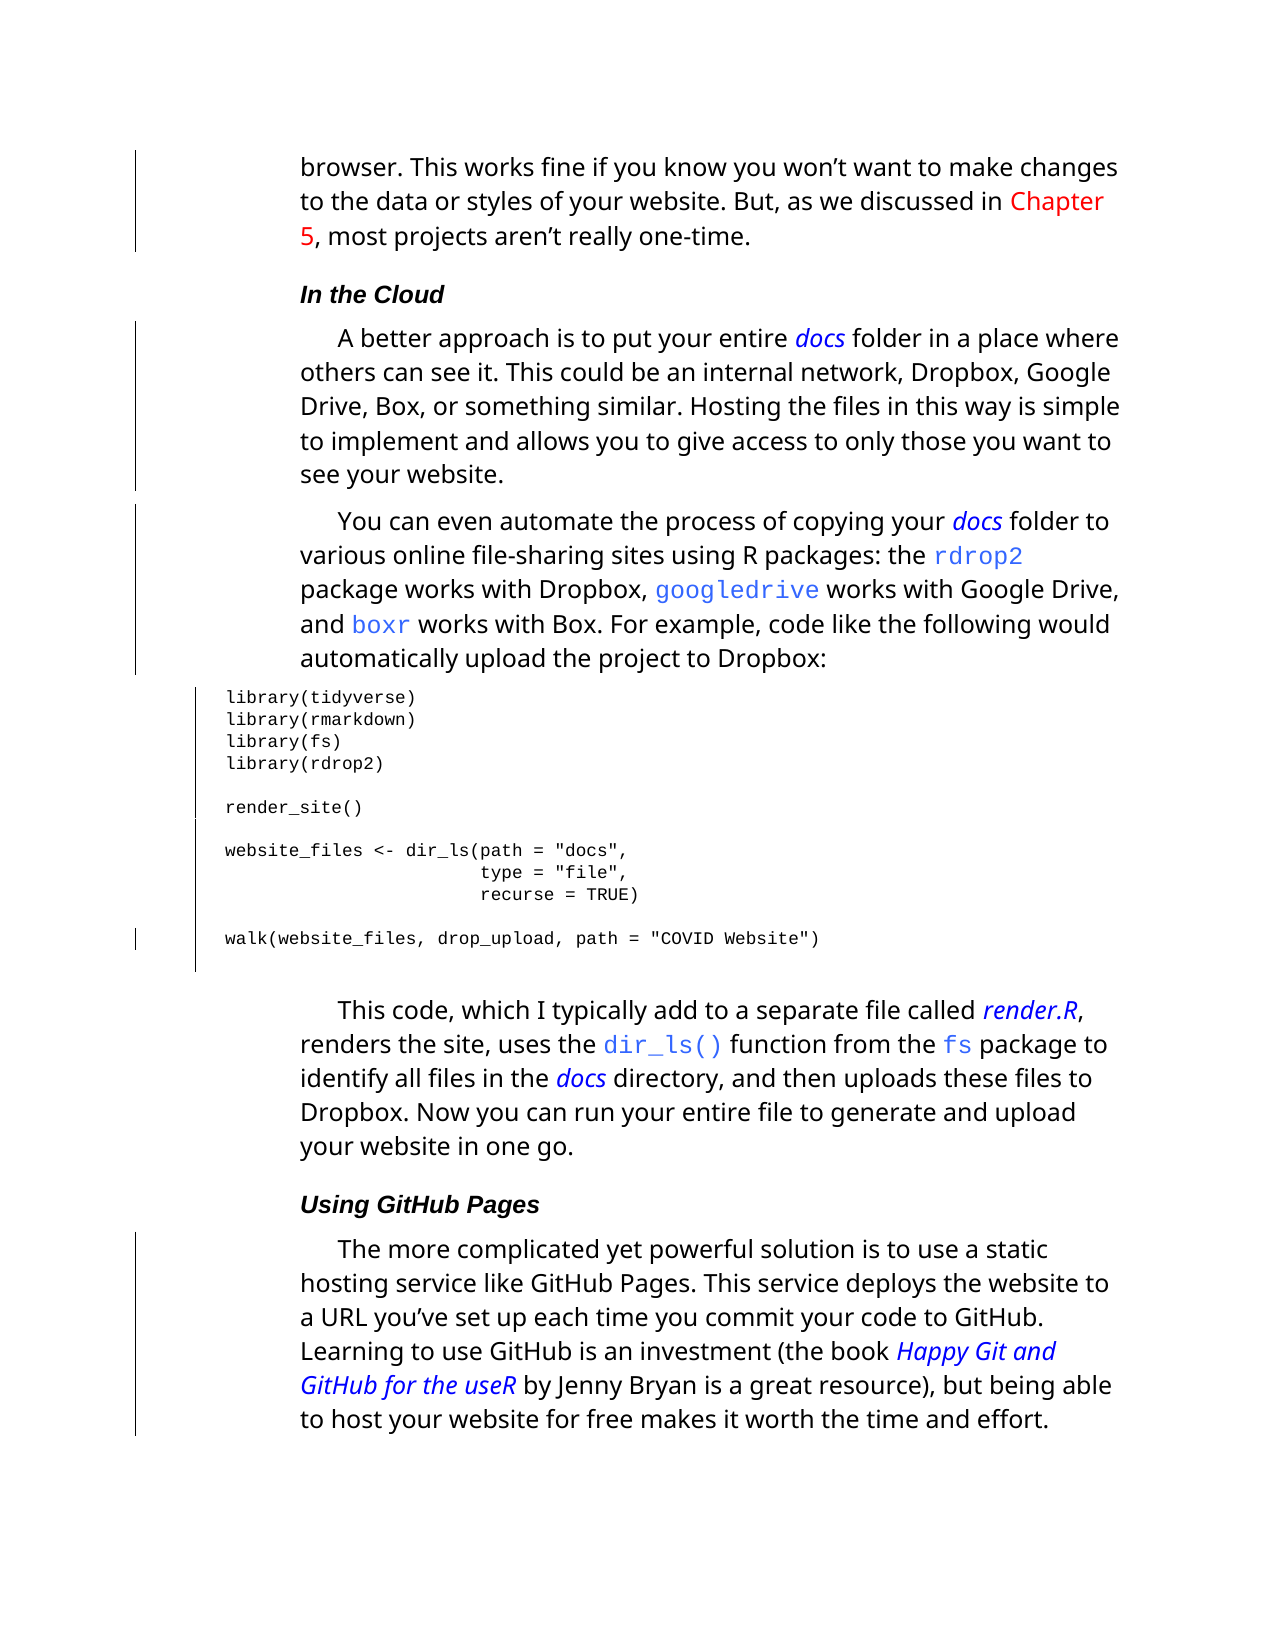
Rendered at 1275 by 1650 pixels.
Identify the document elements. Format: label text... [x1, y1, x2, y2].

text library(fs) [196, 731, 1125, 753]
text A better approach is to put your entire docs folder in a place where others can see it. This could be an internal network, Dropbox, Google Drive, Box, or something similar. Hosting the files in this way is simple to implement and allows you to give access to only those you want to see your website. [300, 321, 1125, 491]
text This code, which I typically add to a separate file called render.R, renders the site, uses the dir_ls() function from the fs package to identify all files in the docs directory, and then uploads these files to Dropbox. Now you can run your entire file to generate and upload your website in one go. [300, 992, 1125, 1163]
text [300, 150, 1125, 252]
text Using GitHub Pages [300, 1188, 1125, 1219]
text library(rdrop2) [196, 753, 1125, 775]
text You can even automate the process of copying your docs folder to various online file-sharing sites using R packages: the rdrop2 package works with Dropbox, googledrive works with Google Drive, and boxr works with Box. For example, code like the following would automatically upload the project to Dropbox: [300, 504, 1125, 675]
text library(tidyverse) [196, 687, 1125, 709]
text render_site() [196, 797, 1125, 818]
text In the Cloud [300, 277, 1125, 308]
text library(rmarkdown) [196, 709, 1125, 731]
text The more complicated yet powerful solution is to use a static hosting service like GitHub Pages. This service deploys the website to a URL you’ve set up each time you commit your code to GitHub. Learning to use GitHub is an investment (the book Happy Git and GitHub for the useR by Jenny Bryan is a great resource), but being able to host your website for free makes it worth the time and effort. [300, 1232, 1125, 1436]
text type = "file", [196, 862, 1125, 884]
text recurse = TRUE) [196, 884, 1125, 906]
text website_files <- dir_ls(path = "docs", [196, 840, 1125, 862]
text walk(website_files, drop_upload, path = "COVID Website") [196, 928, 1125, 972]
